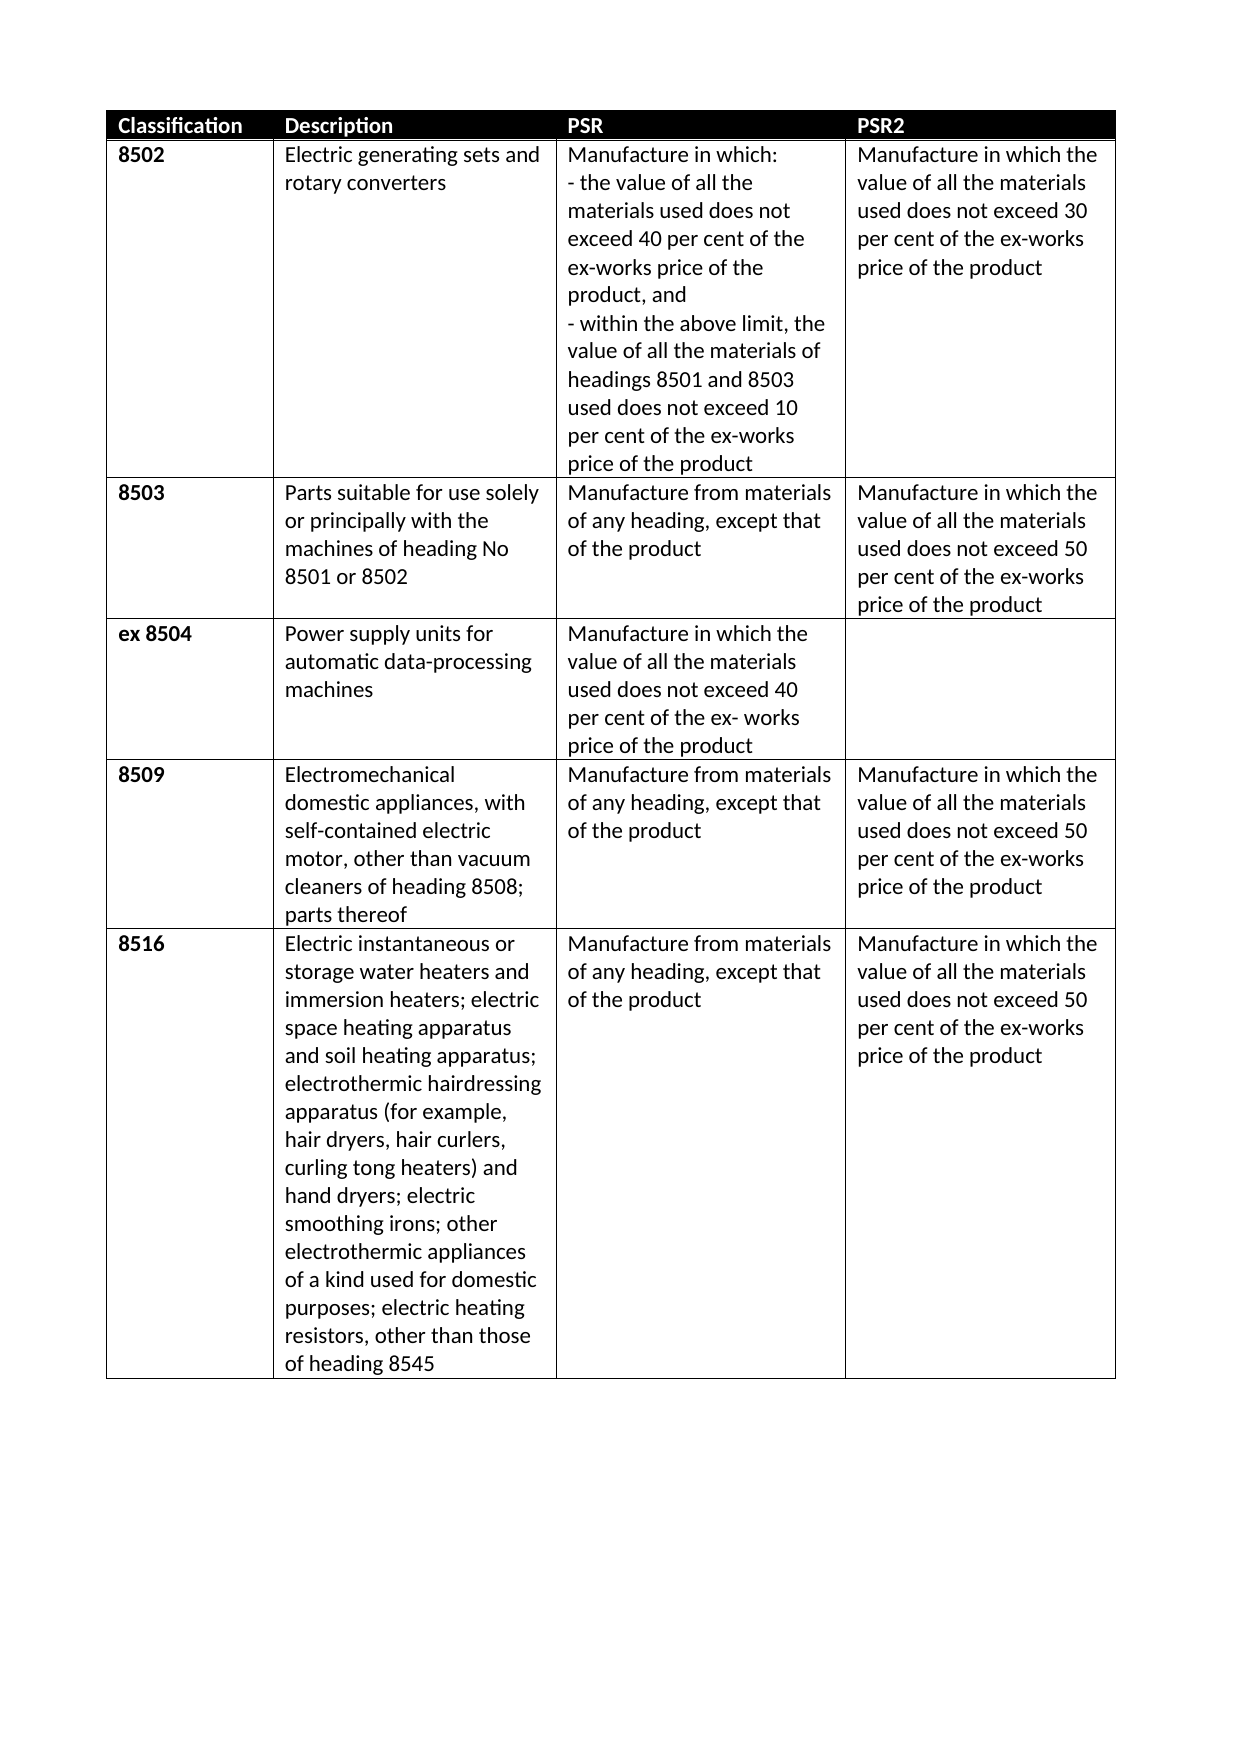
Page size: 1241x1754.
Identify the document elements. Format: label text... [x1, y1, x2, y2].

table_cell Manufacture from materials of any heading, except that of the product [557, 478, 845, 618]
table_cell Manufacture in which: - the value of all the materials used does not exceed 40 per cent of the ex-works price of the product, and - within the above limit, the value of all the materials of headings 8501 and 8503 used does not exceed 10 per cent of the ex-works price of the product [557, 141, 845, 477]
table_cell ex 8504 [107, 619, 273, 759]
table_cell Manufacture in which the value of all the materials used does not exceed 50 per cent of the ex-works price of the product [846, 478, 1115, 618]
table_header PSR [557, 111, 845, 139]
table_cell Power supply units for automatic data-processing machines [274, 619, 556, 759]
table_cell 8503 [107, 478, 273, 618]
table_cell Manufacture from materials of any heading, except that of the product [557, 760, 845, 928]
table_cell Manufacture in which the value of all the materials used does not exceed 40 per cent of the ex- works price of the product [557, 619, 845, 759]
table_cell Parts suitable for use solely or principally with the machines of heading No 8501 or 8502 [274, 478, 556, 618]
table_cell 8502 [107, 141, 273, 477]
table_header PSR2 [846, 111, 1115, 139]
table_cell Manufacture in which the value of all the materials used does not exceed 30 per cent of the ex-works price of the product [846, 141, 1115, 477]
table_cell Electric generating sets and rotary converters [274, 141, 556, 477]
table_header Classification [107, 111, 273, 139]
table_cell Manufacture in which the value of all the materials used does not exceed 50 per cent of the ex-works price of the product [846, 929, 1115, 1378]
table_cell Electromechanical domestic appliances, with self-contained electric motor, other than vacuum cleaners of heading 8508; parts thereof [274, 760, 556, 928]
table_cell 8509 [107, 760, 273, 928]
table_cell Manufacture from materials of any heading, except that of the product [557, 929, 845, 1378]
table_cell Manufacture in which the value of all the materials used does not exceed 50 per cent of the ex-works price of the product [846, 760, 1115, 928]
table_cell [846, 619, 1115, 759]
table_header Description [274, 111, 556, 139]
table_cell Electric instantaneous or storage water heaters and immersion heaters; electric space heating apparatus and soil heating apparatus; electrothermic hairdressing apparatus (for example, hair dryers, hair curlers, curling tong heaters) and hand dryers; electric smoothing irons; other electrothermic appliances of a kind used for domestic purposes; electric heating resistors, other than those of heading 8545 [274, 929, 556, 1378]
table_cell 8516 [107, 929, 273, 1378]
